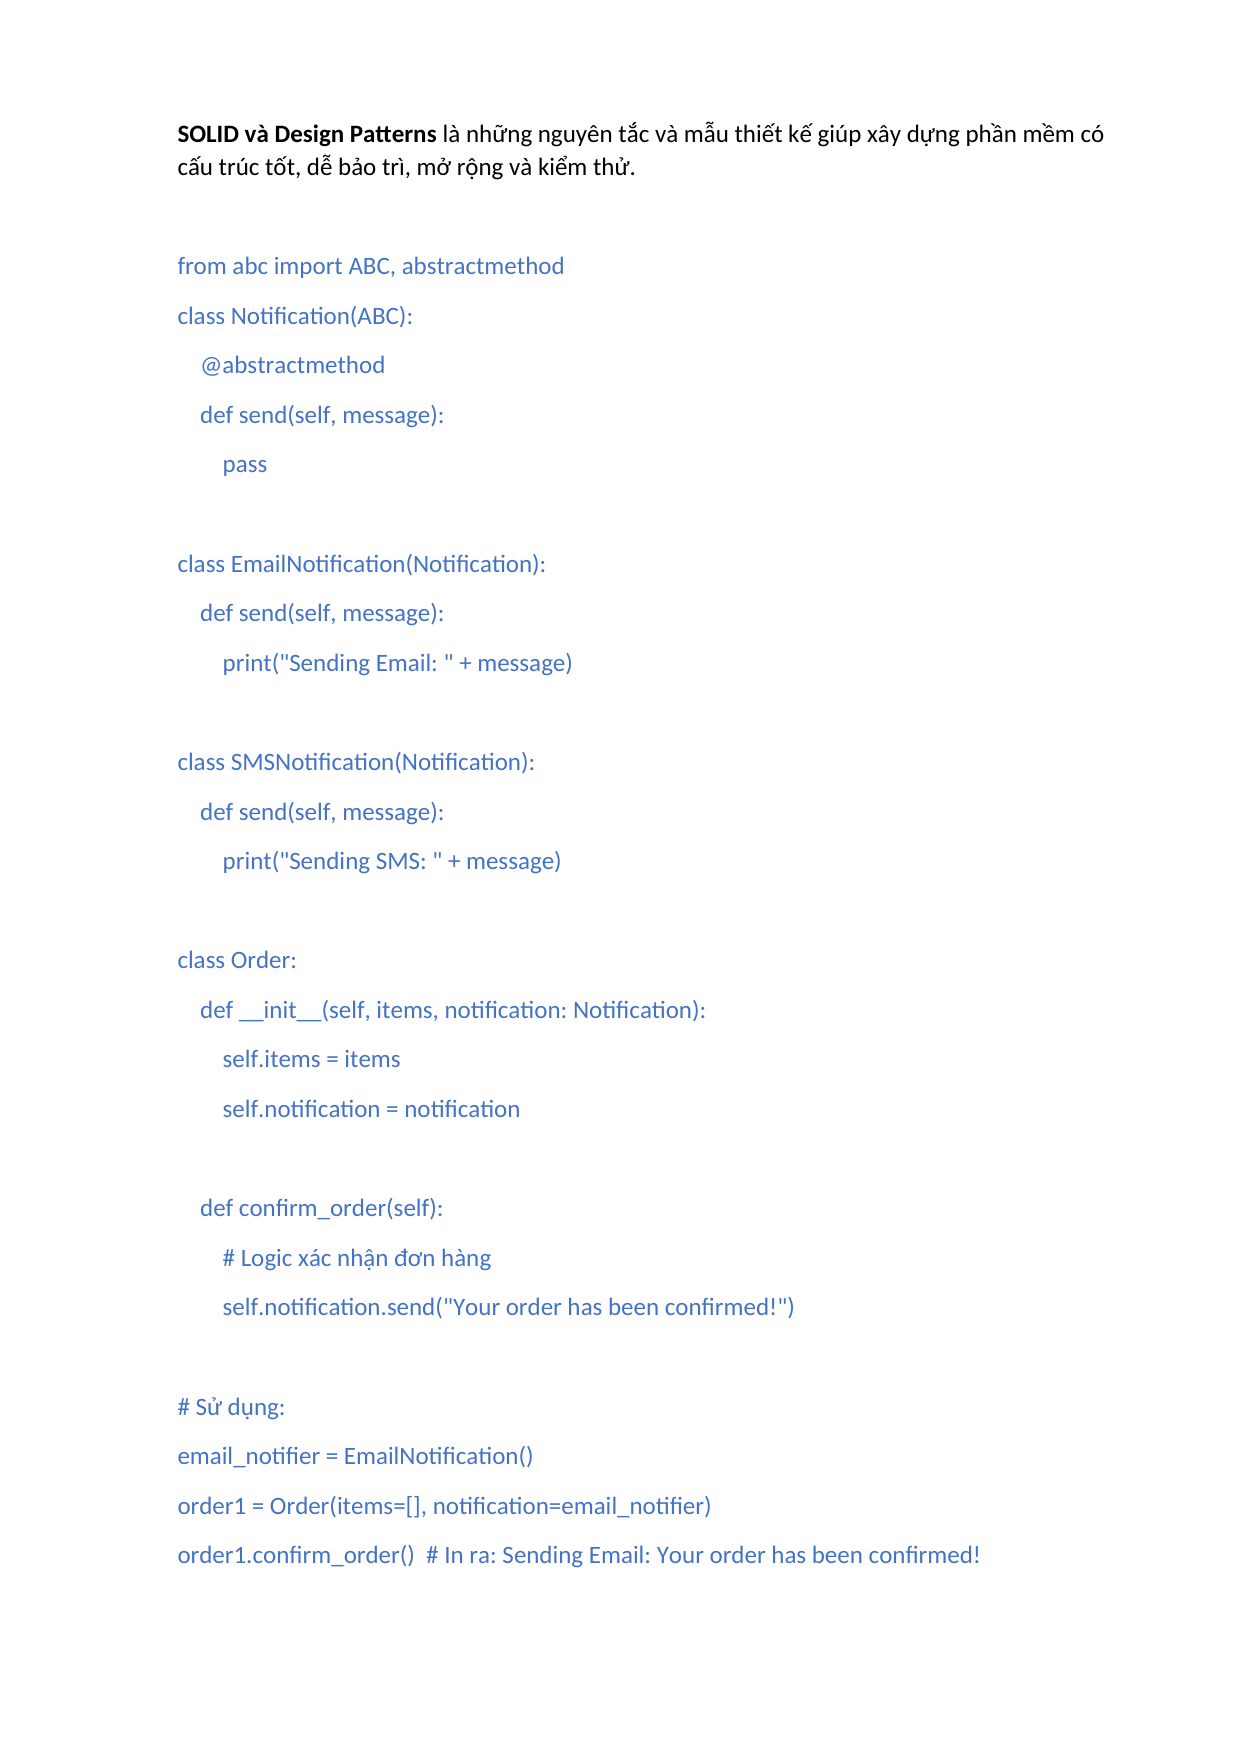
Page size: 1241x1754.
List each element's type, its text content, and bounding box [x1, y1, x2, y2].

text class EmailNotification(Notification): [177, 548, 1122, 578]
text self.notification = notification [177, 1093, 1122, 1124]
text self.notification.send("Your order has been confirmed!") [177, 1291, 1122, 1322]
text class SMSNotification(Notification): [177, 746, 1122, 777]
text from abc import ABC, abstractmethod [177, 250, 1122, 281]
text self.items = items [177, 1043, 1122, 1074]
text def __init__(self, items, notification: Notification): [177, 994, 1122, 1024]
text def send(self, message): [177, 597, 1122, 628]
text print("Sending SMS: " + message) [177, 845, 1122, 876]
text # Sử dụng: [177, 1391, 1122, 1421]
text def send(self, message): [177, 796, 1122, 826]
text class Notification(ABC): [177, 300, 1122, 330]
text def send(self, message): [177, 399, 1122, 429]
text # Logic xác nhận đơn hàng [177, 1242, 1122, 1272]
text order1 = Order(items=[], notification=email_notifier) [177, 1490, 1122, 1520]
text def confirm_order(self): [177, 1192, 1122, 1223]
text email_notifier = EmailNotification() [177, 1440, 1122, 1471]
text print("Sending Email: " + message) [177, 647, 1122, 677]
text pass [177, 448, 1122, 479]
text @abstractmethod [177, 349, 1122, 380]
text class Order: [177, 944, 1122, 975]
text order1.confirm_order() # In ra: Sending Email: Your order has been confirmed! [177, 1539, 1122, 1570]
text SOLID và Design Patterns là những nguyên tắc và mẫu thiết kế giúp xây dựng phần mềm có cấu trúc tốt, dễ bảo trì, mở rộng và kiểm thử. [177, 118, 1122, 182]
